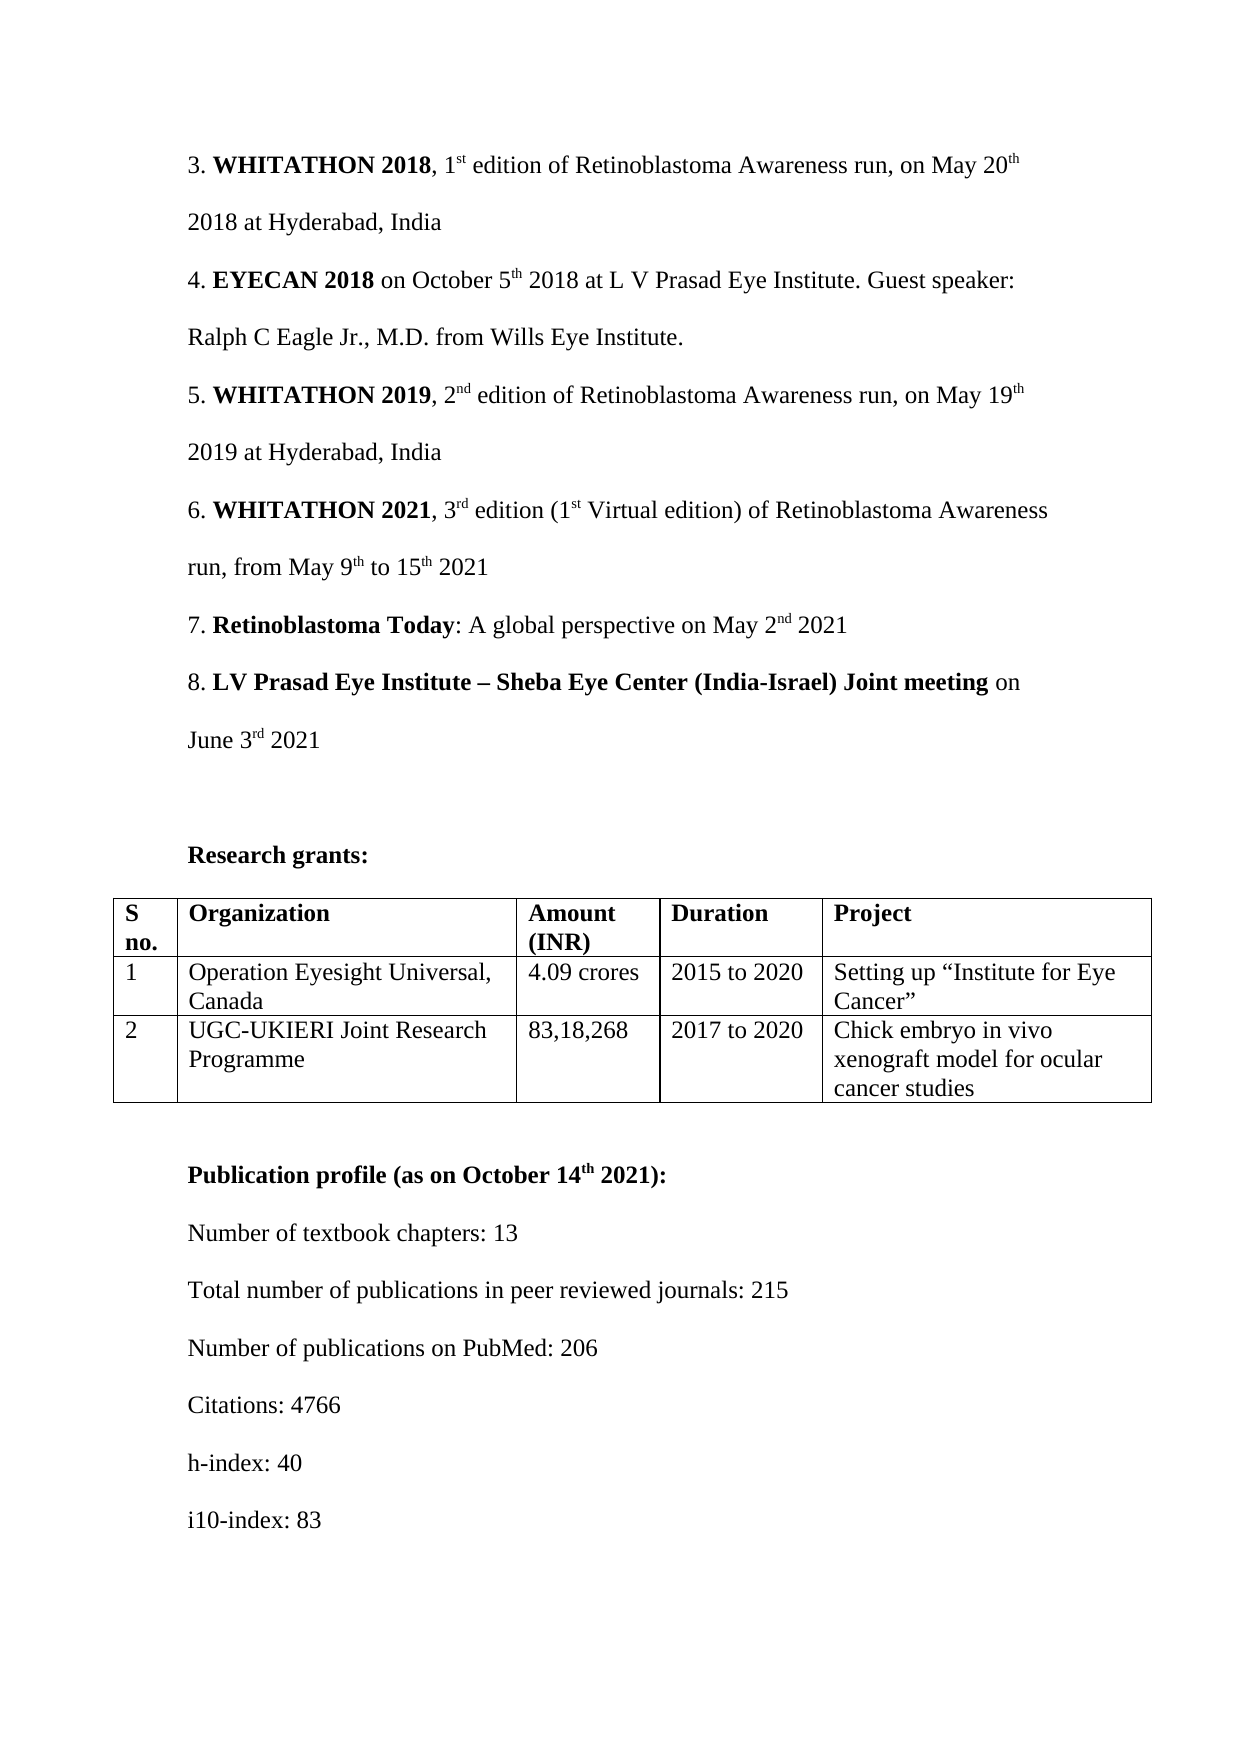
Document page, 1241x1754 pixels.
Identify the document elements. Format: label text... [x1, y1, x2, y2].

table_cell Setting up “Institute for Eye Cancer” [823, 957, 1151, 1014]
table_cell Operation Eyesight Universal, Canada [178, 957, 516, 1014]
text 7. Retinoblastoma Today: A global perspective on May 2nd 2021 [187, 610, 1053, 639]
text 4. EYECAN 2018 on October 5th 2018 at L V Prasad Eye Institute. Guest speaker: Ralph C Eagle Jr., M.D. from Wills Eye Institute. [187, 265, 1053, 351]
text Citations: 4766 [187, 1390, 1053, 1419]
text h-index: 40 [187, 1448, 1053, 1477]
table_header Duration [661, 899, 822, 956]
table_header Amount (INR) [517, 899, 659, 956]
table_cell 2015 to 2020 [661, 957, 822, 1014]
table_cell 83,18,268 [517, 1016, 659, 1102]
table_cell 1 [114, 957, 177, 1014]
text 5. WHITATHON 2019, 2nd edition of Retinoblastoma Awareness run, on May 19th 2019 at Hyderabad, India [187, 380, 1053, 466]
text Number of textbook chapters: 13 [187, 1218, 1053, 1247]
table_cell Chick embryo in vivo xenograft model for ocular cancer studies [823, 1016, 1151, 1102]
table_cell 4.09 crores [517, 957, 659, 1014]
text 8. LV Prasad Eye Institute – Sheba Eye Center (India-Israel) Joint meeting on June 3rd 2021 [187, 667, 1053, 754]
table_cell 2017 to 2020 [661, 1016, 822, 1102]
text i10-index: 83 [187, 1505, 1053, 1534]
text Total number of publications in peer reviewed journals: 215 [187, 1275, 1053, 1304]
table_cell 2 [114, 1016, 177, 1102]
table_cell UGC-UKIERI Joint Research Programme [178, 1016, 516, 1102]
text 3. WHITATHON 2018, 1st edition of Retinoblastoma Awareness run, on May 20th 2018 at Hyderabad, India [187, 150, 1053, 236]
text 6. WHITATHON 2021, 3rd edition (1st Virtual edition) of Retinoblastoma Awareness run, from May 9th to 15th 2021 [187, 495, 1053, 581]
table_header Organization [178, 899, 516, 956]
table_header S no. [114, 899, 177, 956]
table_header Project [823, 899, 1151, 956]
text Number of publications on PubMed: 206 [187, 1333, 1053, 1362]
text Publication profile (as on October 14th 2021): [187, 1160, 1053, 1189]
text Research grants: [187, 840, 1053, 869]
